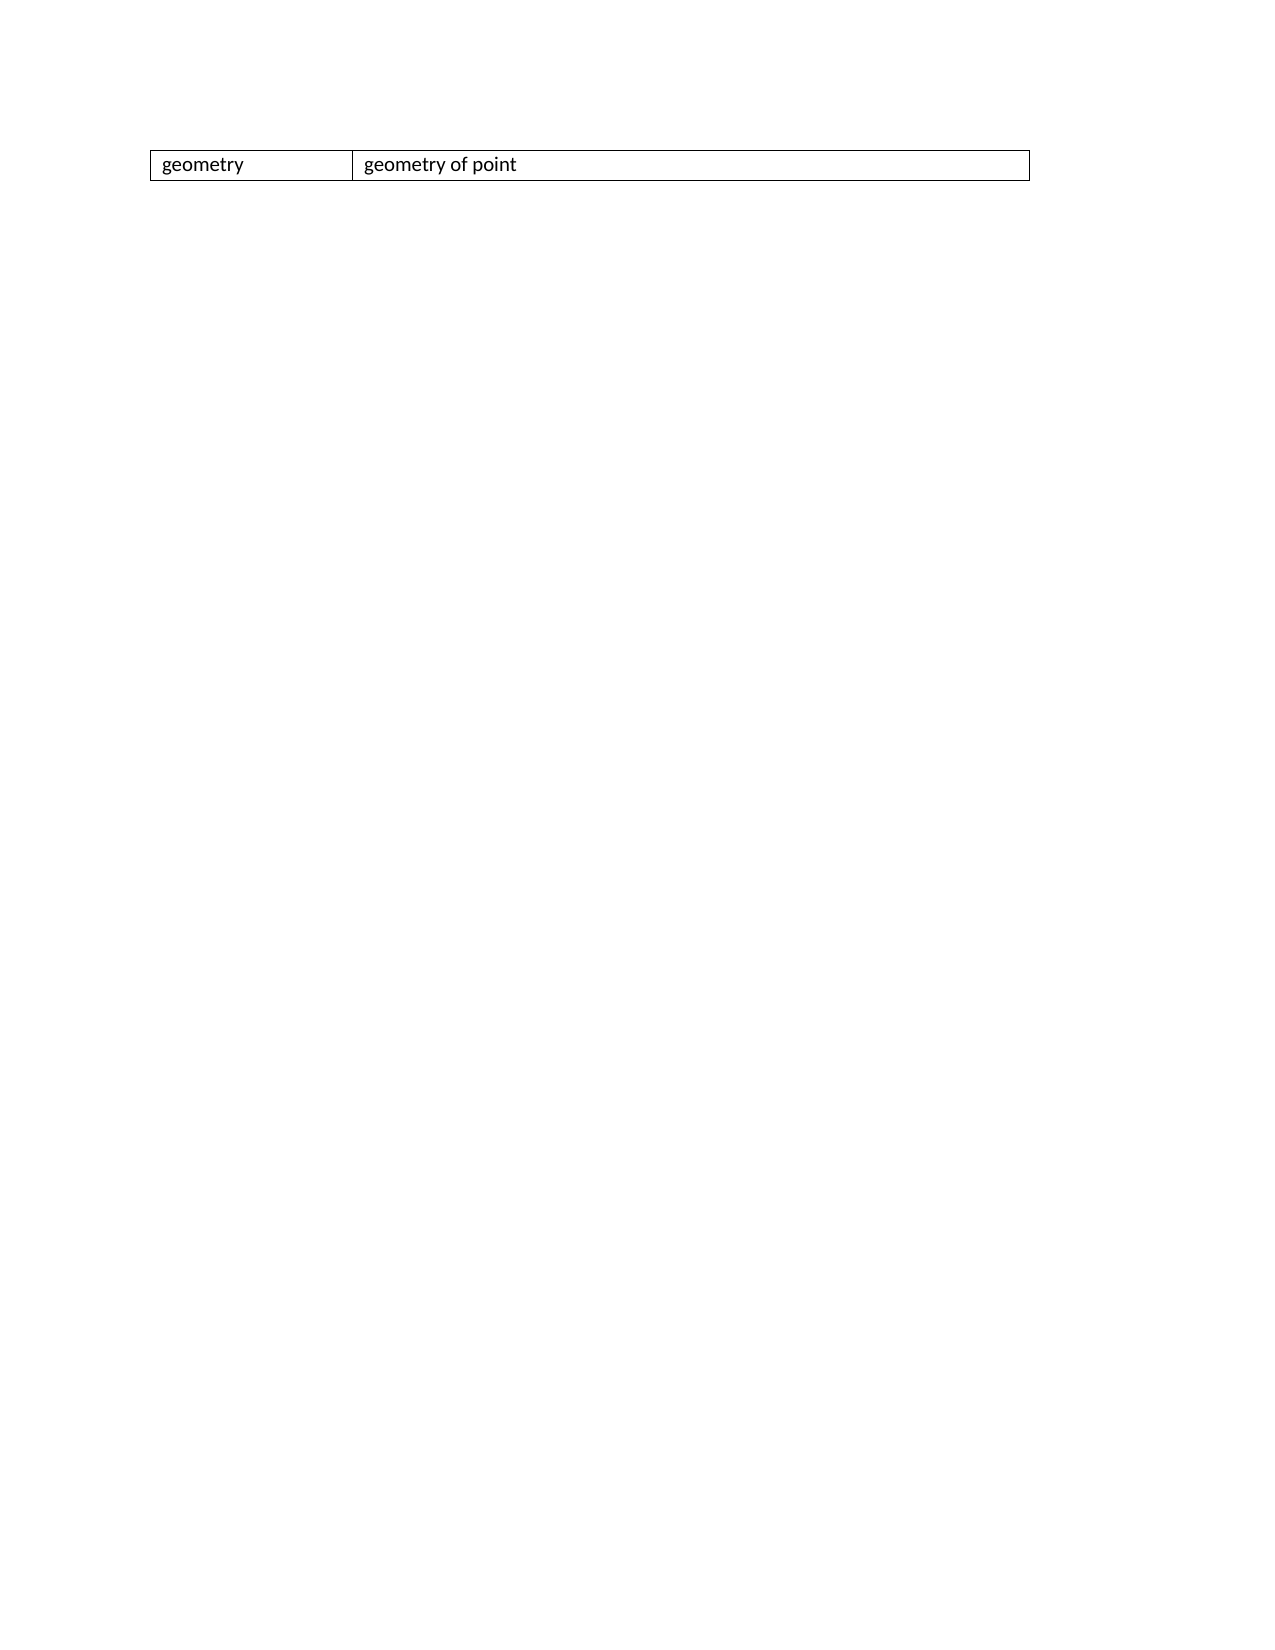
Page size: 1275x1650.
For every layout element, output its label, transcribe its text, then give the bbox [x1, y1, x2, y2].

table_cell geometry of point [353, 151, 1029, 180]
table_cell geometry [151, 151, 352, 180]
